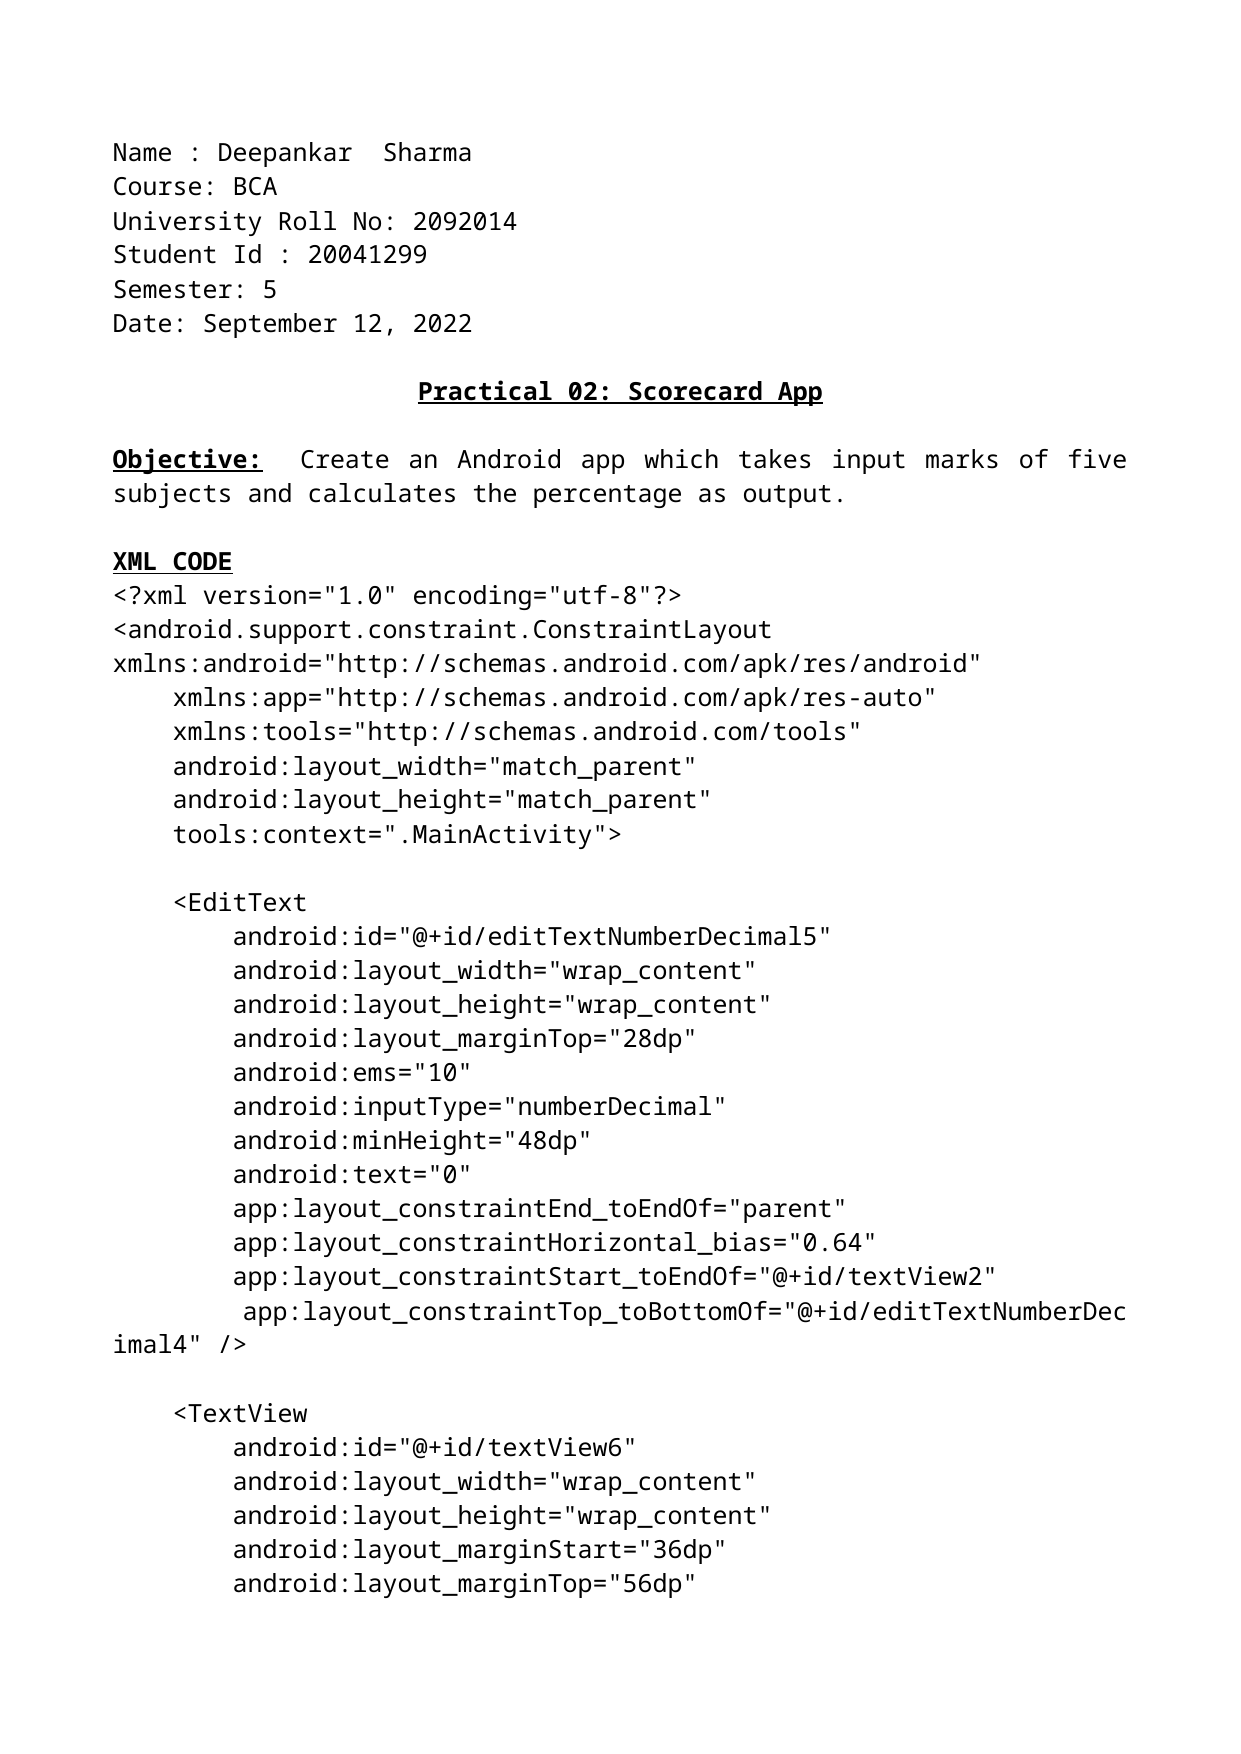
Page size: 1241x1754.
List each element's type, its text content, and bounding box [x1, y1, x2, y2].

text <?xml version="1.0" encoding="utf-8"?> [112, 578, 1128, 612]
text Semester: 5 [112, 271, 1128, 305]
text Course: BCA [112, 169, 1128, 203]
text xmlns:app="http://schemas.android.com/apk/res-auto" [112, 680, 1128, 714]
text android:layout_width="wrap_content" [112, 952, 1128, 987]
text University Roll No: 2092014 [112, 203, 1128, 237]
text Name : Deepankar Sharma [112, 135, 1128, 169]
text android:minHeight="48dp" [112, 1123, 1128, 1157]
text Student Id : 20041299 [112, 237, 1128, 271]
text android:layout_marginStart="36dp" [112, 1532, 1128, 1566]
text <android.support.constraint.ConstraintLayout xmlns:android="http://schemas.android.com/apk/res/android" [112, 612, 1128, 680]
text android:layout_marginTop="28dp" [112, 1021, 1128, 1055]
text android:layout_height="wrap_content" [112, 1497, 1128, 1532]
text app:layout_constraintEnd_toEndOf="parent" [112, 1191, 1128, 1225]
text Date: September 12, 2022 [112, 305, 1128, 339]
text Objective: Create an Android app which takes input marks of five subjects and calculates the percentage as output. [112, 442, 1128, 510]
text android:id="@+id/textView6" [112, 1429, 1128, 1463]
text android:layout_width="wrap_content" [112, 1463, 1128, 1497]
text android:text="0" [112, 1157, 1128, 1191]
text android:layout_width="match_parent" [112, 748, 1128, 782]
text Practical 02: Scorecard App [112, 373, 1128, 407]
text android:inputType="numberDecimal" [112, 1089, 1128, 1123]
text app:layout_constraintStart_toEndOf="@+id/textView2" [112, 1259, 1128, 1293]
text XML CODE [112, 544, 1128, 578]
text tools:context=".MainActivity"> [112, 816, 1128, 850]
text android:id="@+id/editTextNumberDecimal5" [112, 918, 1128, 952]
text <EditText [112, 884, 1128, 918]
text <TextView [112, 1395, 1128, 1429]
text android:layout_height="match_parent" [112, 782, 1128, 816]
text app:layout_constraintTop_toBottomOf="@+id/editTextNumberDecimal4" /> [112, 1293, 1128, 1361]
text xmlns:tools="http://schemas.android.com/tools" [112, 714, 1128, 748]
text app:layout_constraintHorizontal_bias="0.64" [112, 1225, 1128, 1259]
text android:layout_marginTop="56dp" [112, 1566, 1128, 1600]
text android:layout_height="wrap_content" [112, 987, 1128, 1021]
text android:ems="10" [112, 1055, 1128, 1089]
